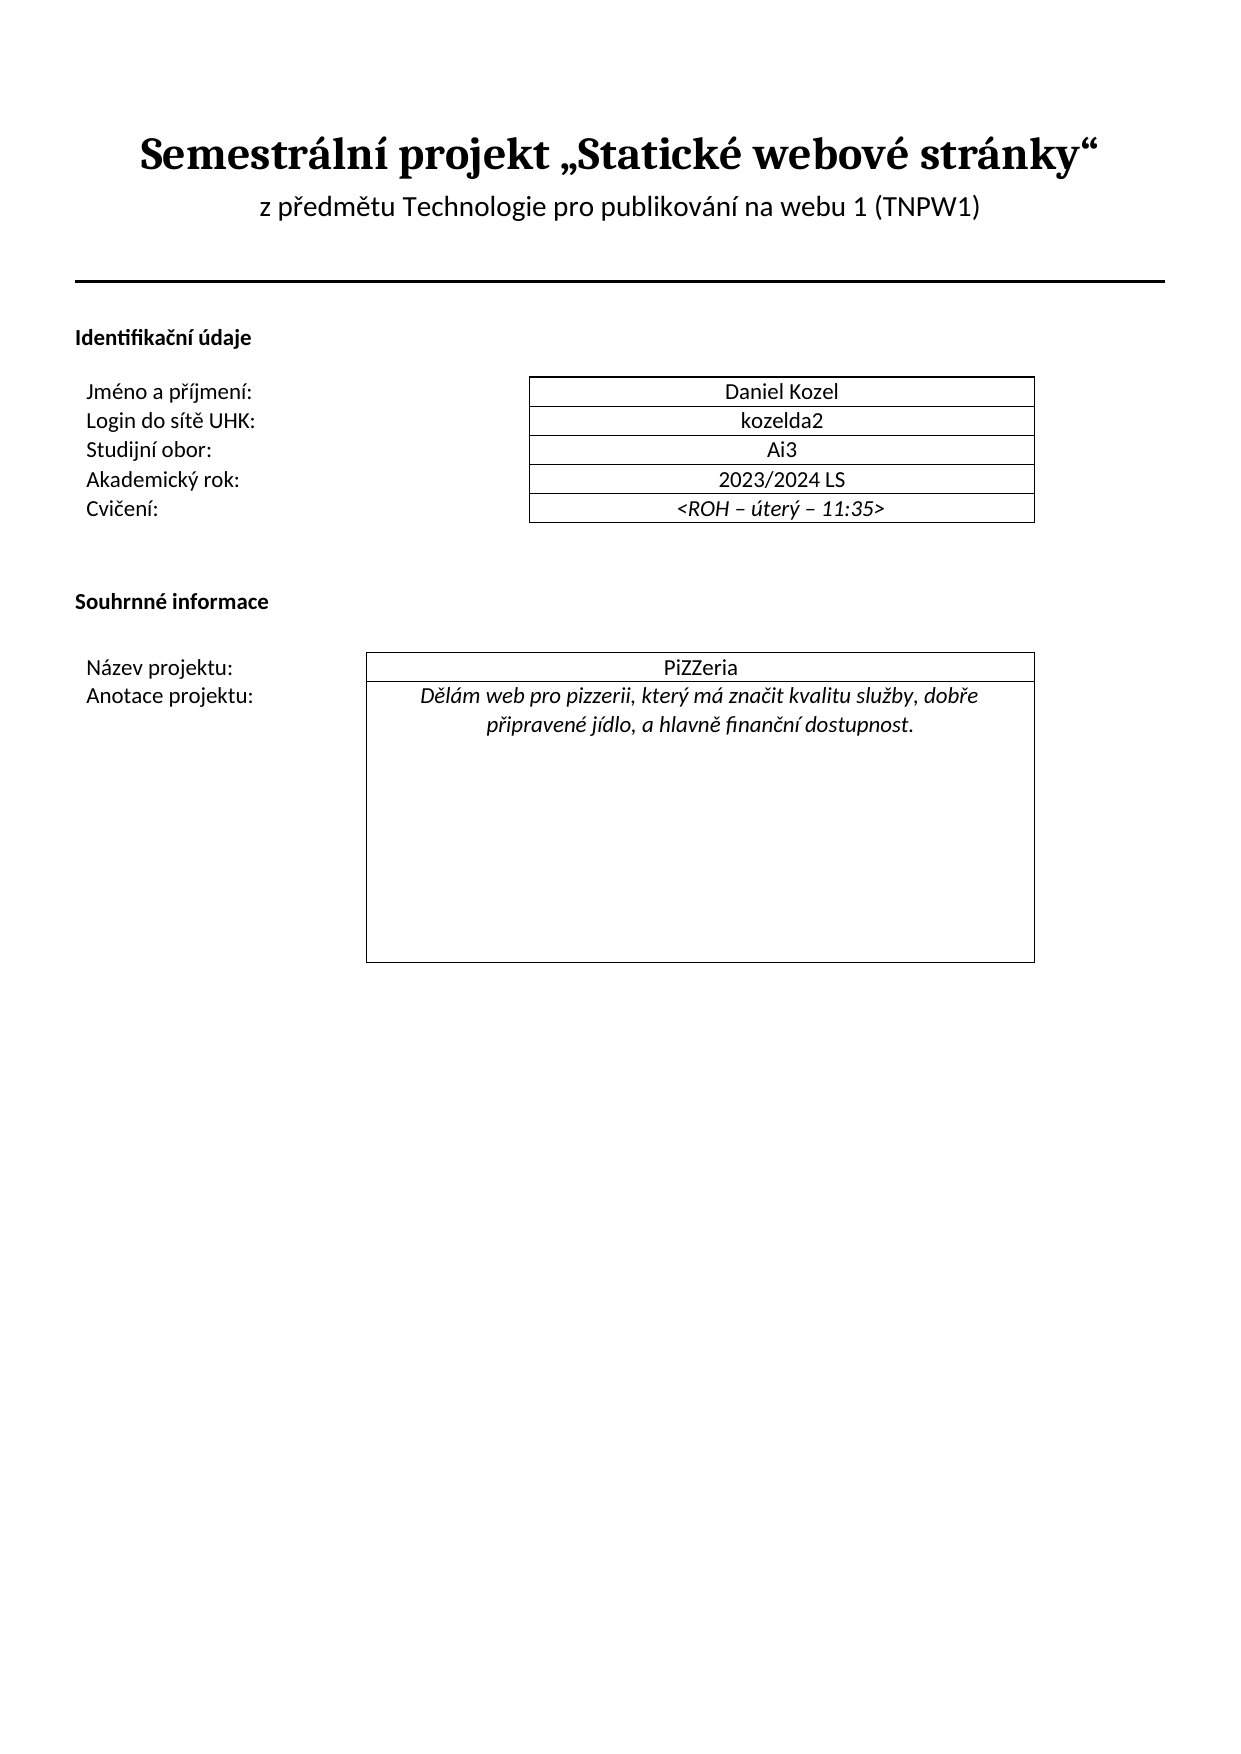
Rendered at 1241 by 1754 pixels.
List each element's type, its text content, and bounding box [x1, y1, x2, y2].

table_cell kozelda2 [530, 407, 1034, 434]
text Identifikační údaje [75, 323, 1165, 351]
subtitle Semestrální projekt „Statické webové stránky“ [75, 128, 1165, 181]
table_cell 2023/2024 LS [530, 465, 1034, 493]
table_header Daniel Kozel [530, 378, 1034, 406]
table_cell <ROH – úterý – 11:35> [530, 494, 1034, 522]
text Souhrnné informace [75, 587, 1165, 615]
table_cell Ai3 [530, 436, 1034, 464]
table_cell Akademický rok: [75, 464, 529, 493]
table_header Jméno a příjmení: [75, 376, 529, 406]
text z předmětu Technologie pro publikování na webu 1 (TNPW1) [75, 188, 1165, 224]
table_cell Studijní obor: [75, 435, 529, 464]
table_header Název projektu: [75, 652, 366, 681]
table_cell Anotace projektu: [75, 681, 366, 962]
table_header PiZZeria [367, 653, 1034, 681]
table_cell Dělám web pro pizzerii, který má značit kvalitu služby, dobře připravené jídlo, a hlavně finanční dostupnost. [367, 682, 1034, 962]
table_cell Cvičení: [75, 493, 529, 522]
table_cell Login do sítě UHK: [75, 406, 529, 434]
